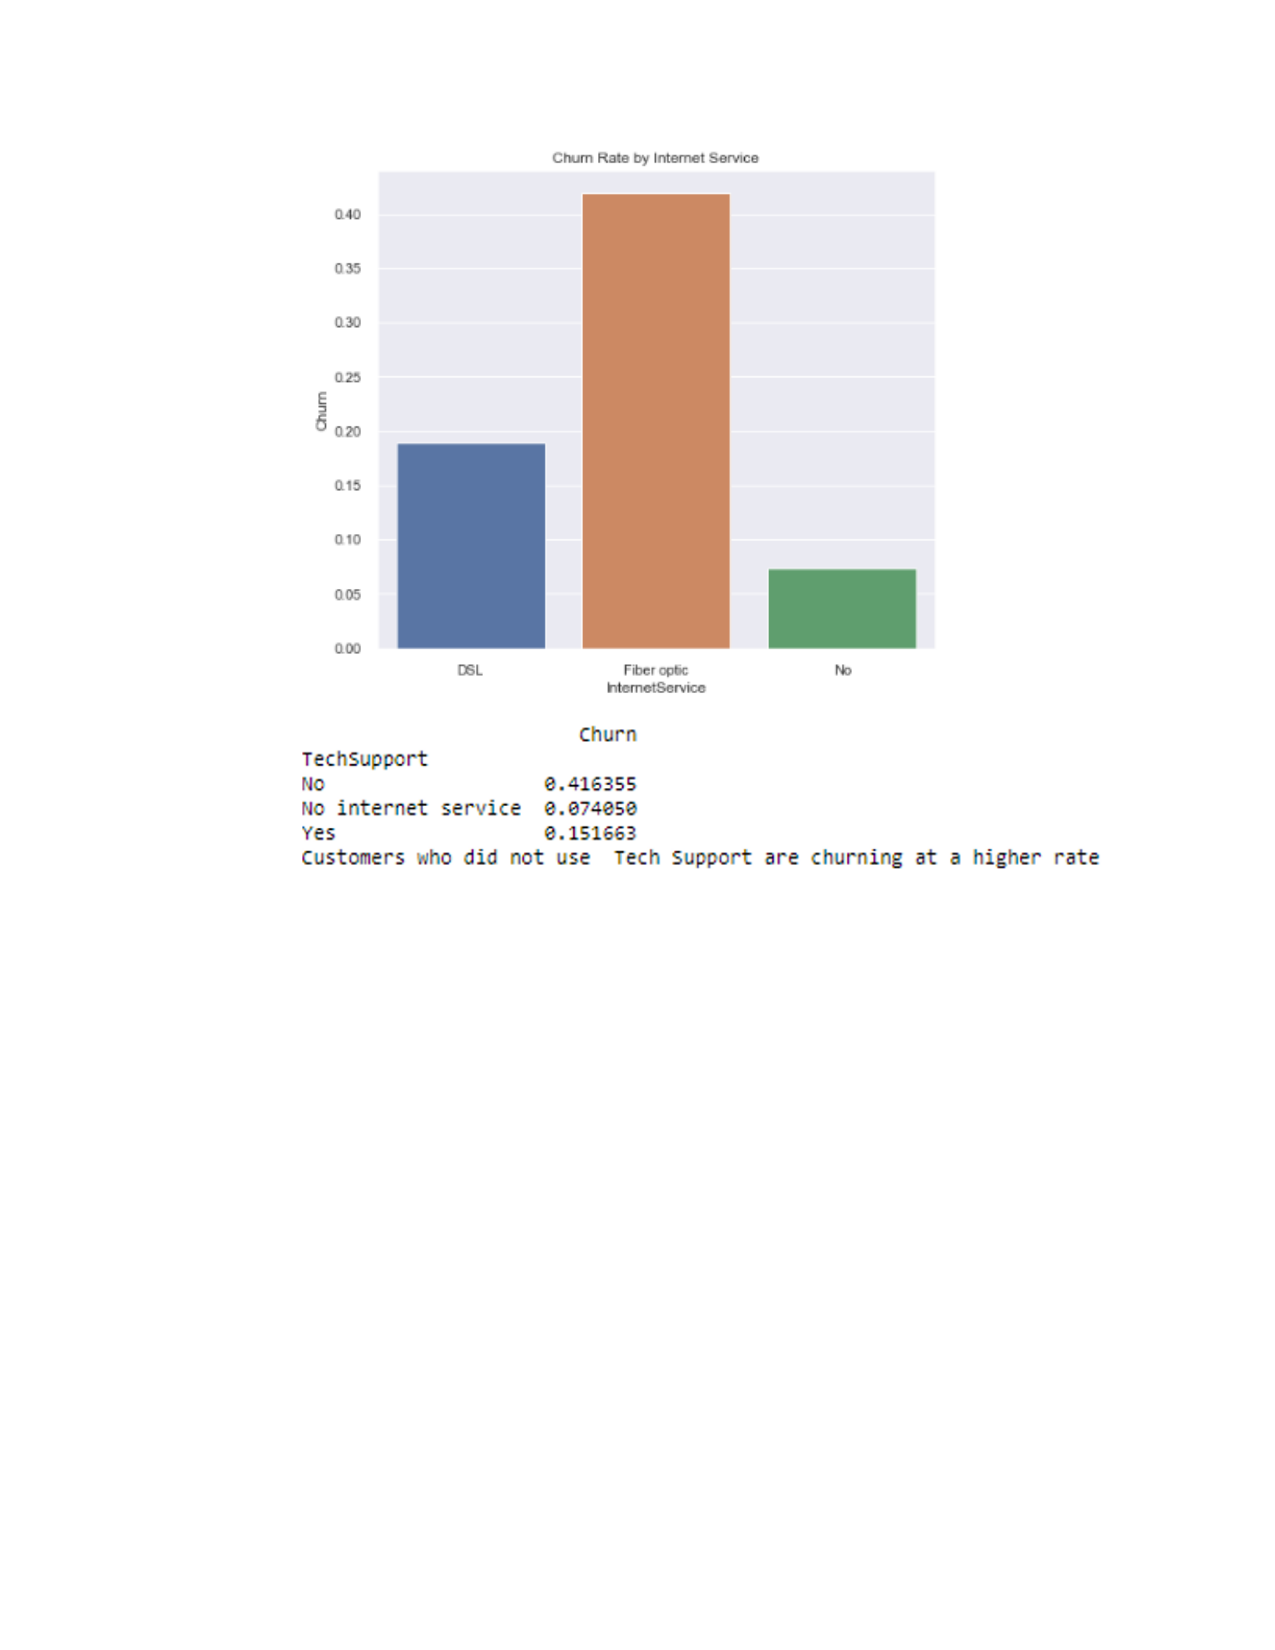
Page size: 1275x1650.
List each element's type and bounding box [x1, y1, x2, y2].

picture [300, 722, 1118, 870]
picture [300, 150, 991, 704]
